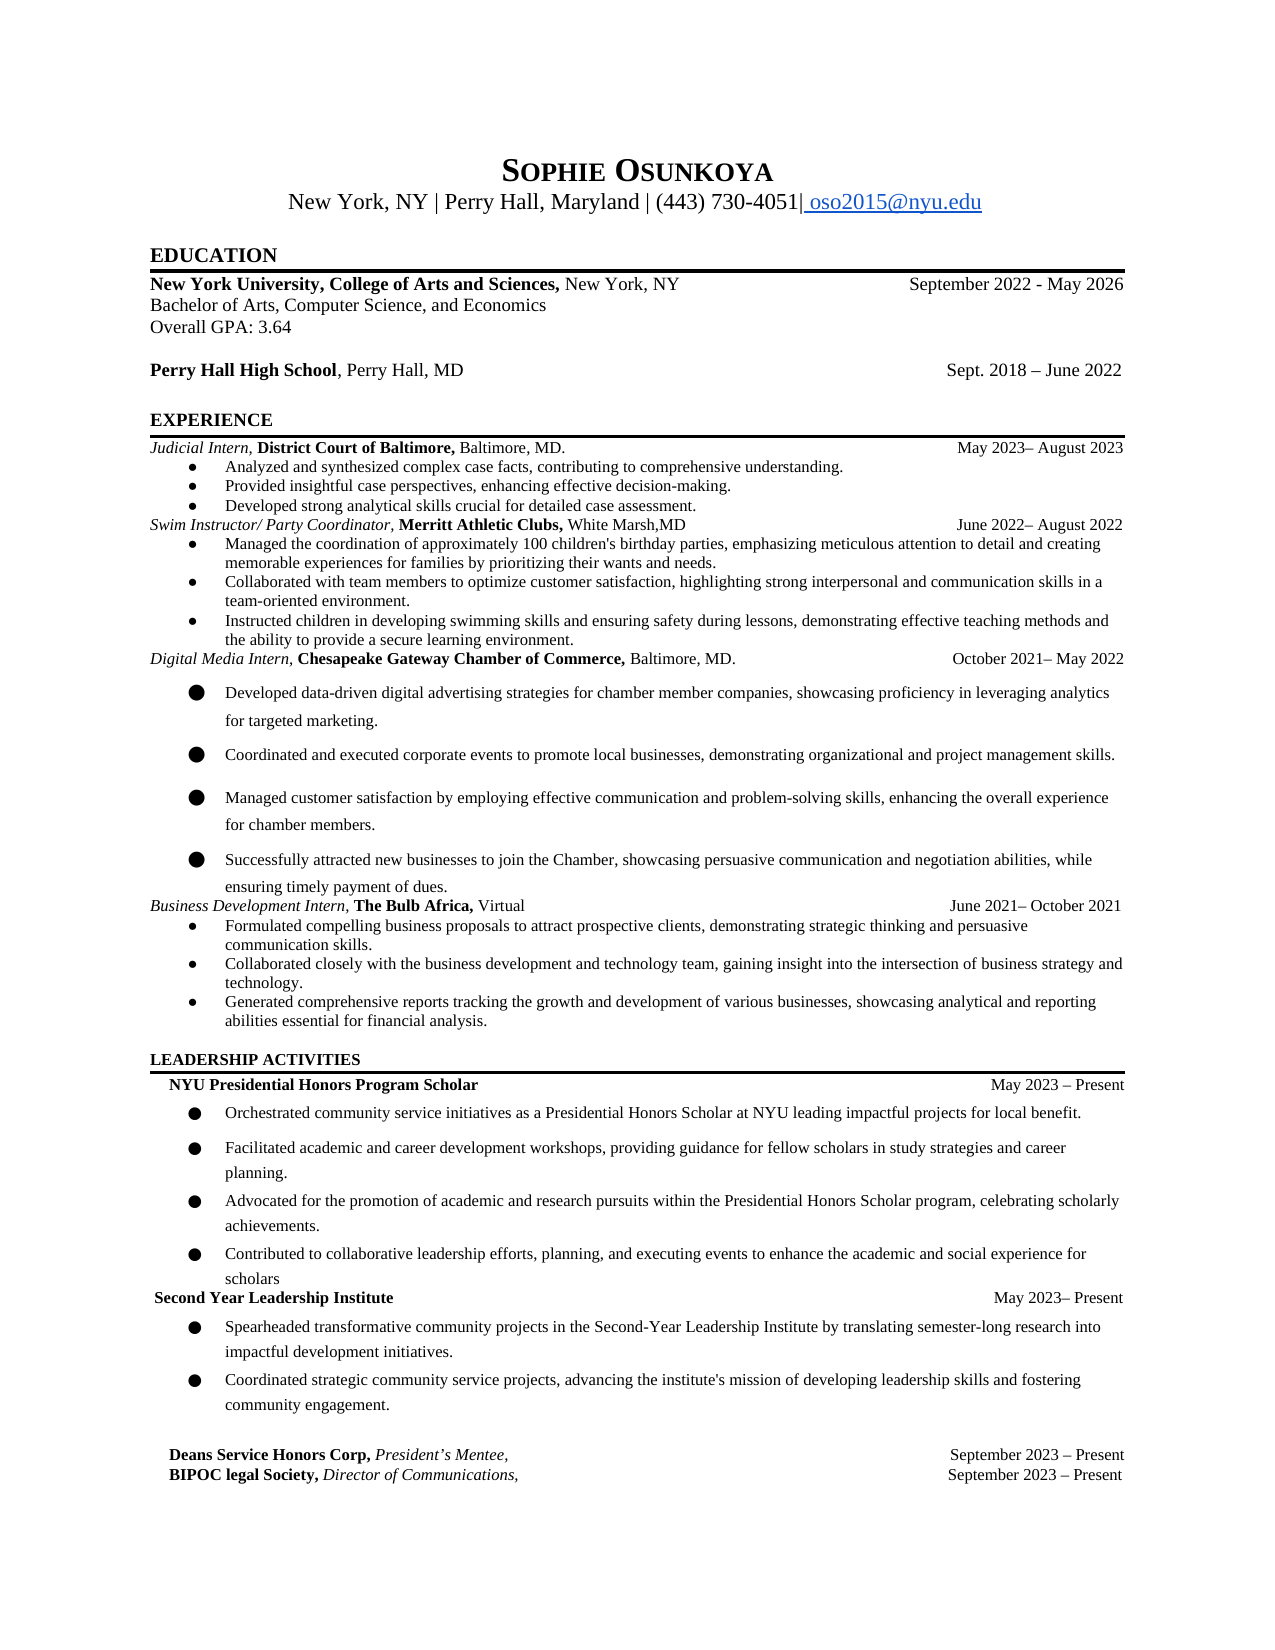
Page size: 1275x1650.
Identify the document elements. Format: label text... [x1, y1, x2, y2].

text Second Year Leadership Institute May 2023– Present [150, 1288, 1125, 1307]
text Perry Hall High School, Perry Hall, MD Sept. 2018 – June 2022 [150, 359, 1125, 381]
text LEADERSHIP ACTIVITIES [150, 1049, 1125, 1071]
text New York, NY | Perry Hall, Maryland | (443) 730-4051| oso2015@nyu.edu [150, 188, 1125, 215]
text Overall GPA: 3.64 [150, 316, 1125, 337]
text Swim Instructor/ Party Coordinator, Merritt Athletic Clubs, White Marsh,MD June 2022– August 2022 [150, 514, 1125, 534]
text BIPOC legal Society, Director of Communications, September 2023 – Present [150, 1464, 1125, 1484]
list Spearheaded transformative community projects in the Second-Year Leadership Institute by translating semester-long research into impactful development initiatives. [187, 1307, 1125, 1361]
list Instructed children in developing swimming skills and ensuring safety during lessons, demonstrating effective teaching methods and the ability to provide a secure learning environment. [187, 610, 1125, 649]
list Coordinated strategic community service projects, advancing the institute's mission of developing leadership skills and fostering community engagement. [187, 1361, 1125, 1414]
list Provided insightful case perspectives, enhancing effective decision-making. [187, 476, 1125, 495]
text NYU Presidential Honors Program Scholar May 2023 – Present [150, 1074, 1125, 1094]
list Facilitated academic and career development workshops, providing guidance for fellow scholars in study strategies and career planning. [187, 1128, 1125, 1182]
list Developed strong analytical skills crucial for detailed case assessment. [187, 495, 1125, 514]
text EXPERIENCE [150, 402, 1125, 435]
list Orchestrated community service initiatives as a Presidential Honors Scholar at NYU leading impactful projects for local benefit. [187, 1094, 1125, 1128]
list Analyzed and synthesized complex case facts, contributing to comprehensive understanding. [187, 457, 1125, 476]
text EDUCATION [150, 243, 1125, 269]
text Digital Media Intern, Chesapeake Gateway Chamber of Commerce, Baltimore, MD. October 2021– May 2022 [150, 649, 1125, 668]
list Advocated for the promotion of academic and research pursuits within the Presidential Honors Scholar program, celebrating scholarly achievements. [187, 1182, 1125, 1235]
text Business Development Intern, The Bulb Africa, Virtual June 2021– October 2021 [150, 896, 1125, 915]
list Formulated compelling business proposals to attract prospective clients, demonstrating strategic thinking and persuasive communication skills. [187, 915, 1125, 954]
list Coordinated and executed corporate events to promote local businesses, demonstrating organizational and project management skills. [187, 730, 1125, 772]
list Successfully attracted new businesses to join the Chamber, showcasing persuasive communication and negotiation abilities, while ensuring timely payment of dues. [187, 834, 1125, 896]
list Contributed to collaborative leadership efforts, planning, and executing events to enhance the academic and social experience for scholars [187, 1235, 1125, 1288]
list Collaborated closely with the business development and technology team, gaining insight into the intersection of business strategy and technology. [187, 954, 1125, 992]
text Sophie Osunkoya [150, 150, 1125, 188]
list Developed data-driven digital advertising strategies for chamber member companies, showcasing proficiency in leveraging analytics for targeted marketing. [187, 668, 1125, 730]
text Judicial Intern, District Court of Baltimore, Baltimore, MD. May 2023– August 2023 [150, 438, 1125, 457]
list Generated comprehensive reports tracking the growth and development of various businesses, showcasing analytical and reporting abilities essential for financial analysis. [187, 992, 1125, 1030]
text Deans Service Honors Corp, President’s Mentee, September 2023 – Present [150, 1445, 1125, 1464]
text New York University, College of Arts and Sciences, New York, NY September 2022 - May 2026 [150, 273, 1125, 294]
text Bachelor of Arts, Computer Science, and Economics [150, 294, 1125, 316]
list Managed customer satisfaction by employing effective communication and problem-solving skills, enhancing the overall experience for chamber members. [187, 772, 1125, 834]
list Collaborated with team members to optimize customer satisfaction, highlighting strong interpersonal and communication skills in a team-oriented environment. [187, 572, 1125, 610]
list Managed the coordination of approximately 100 children's birthday parties, emphasizing meticulous attention to detail and creating memorable experiences for families by prioritizing their wants and needs. [187, 534, 1125, 572]
